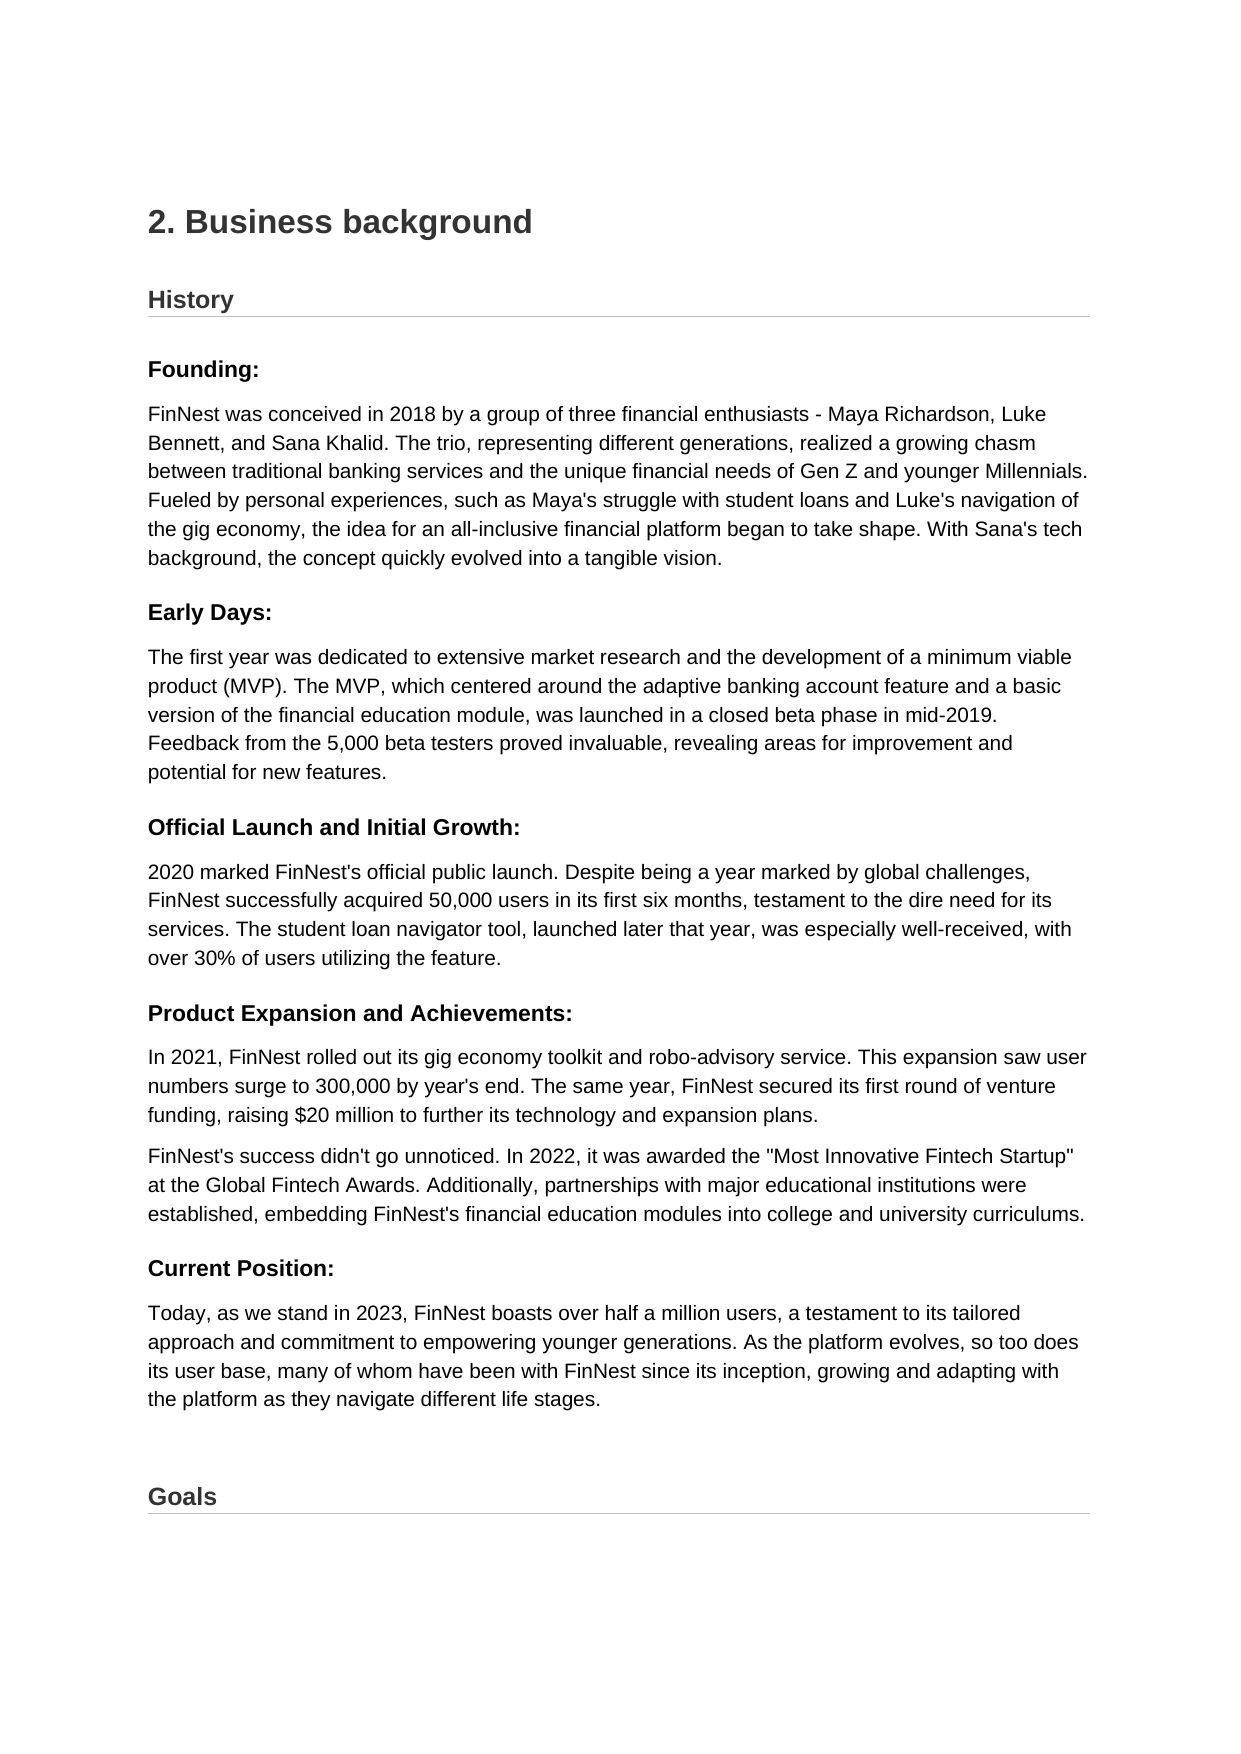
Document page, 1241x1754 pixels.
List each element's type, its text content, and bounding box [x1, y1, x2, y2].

text The first year was dedicated to extensive market research and the development of a minimum viable product (MVP). The MVP, which centered around the adaptive banking account feature and a basic version of the financial education module, was launched in a closed beta phase in mid-2019. Feedback from the 5,000 beta testers proved invaluable, revealing areas for improvement and potential for new features. [148, 645, 1090, 784]
subtitle Founding: [148, 356, 1090, 382]
subtitle Product Expansion and Achievements: [148, 999, 1090, 1026]
subtitle Current Position: [148, 1255, 1090, 1282]
subtitle Goals [148, 1482, 1090, 1513]
text FinNest's success didn't go unnoticed. In 2022, it was awarded the "Most Innovative Fintech Startup" at the Global Fintech Awards. Additionally, partnerships with major educational institutions were established, embedding FinNest's financial education modules into college and university curriculums. [148, 1144, 1090, 1225]
text Today, as we stand in 2023, FinNest boasts over half a million users, a testament to its tailored approach and commitment to empowering younger generations. As the platform evolves, so too does its user base, many of whom have been with FinNest since its inception, growing and adapting with the platform as they navigate different life stages. [148, 1301, 1090, 1411]
subtitle History [148, 285, 1090, 316]
text In 2021, FinNest rolled out its gig economy toolkit and robo-advisory service. This expansion saw user numbers surge to 300,000 by year's end. The same year, FinNest secured its first round of venture funding, raising $20 million to further its technology and expansion plans. [148, 1045, 1090, 1127]
text FinNest was conceived in 2018 by a group of three financial enthusiasts - Maya Richardson, Luke Bennett, and Sana Khalid. The trio, representing different generations, realized a growing chasm between traditional banking services and the unique financial needs of Gen Z and younger Millennials. Fueled by personal experiences, such as Maya's struggle with student loans and Luke's navigation of the gig economy, the idea for an all-inclusive financial platform began to take shape. With Sana's tech background, the concept quickly evolved into a tangible vision. [148, 402, 1090, 569]
subtitle 2. Business background [148, 202, 1090, 241]
subtitle Early Days: [148, 599, 1090, 626]
subtitle Official Launch and Initial Growth: [148, 814, 1090, 840]
text 2020 marked FinNest's official public launch. Despite being a year marked by global challenges, FinNest successfully acquired 50,000 users in its first six months, testament to the dire need for its services. The student loan navigator tool, launched later that year, was especially well-received, with over 30% of users utilizing the feature. [148, 859, 1090, 970]
